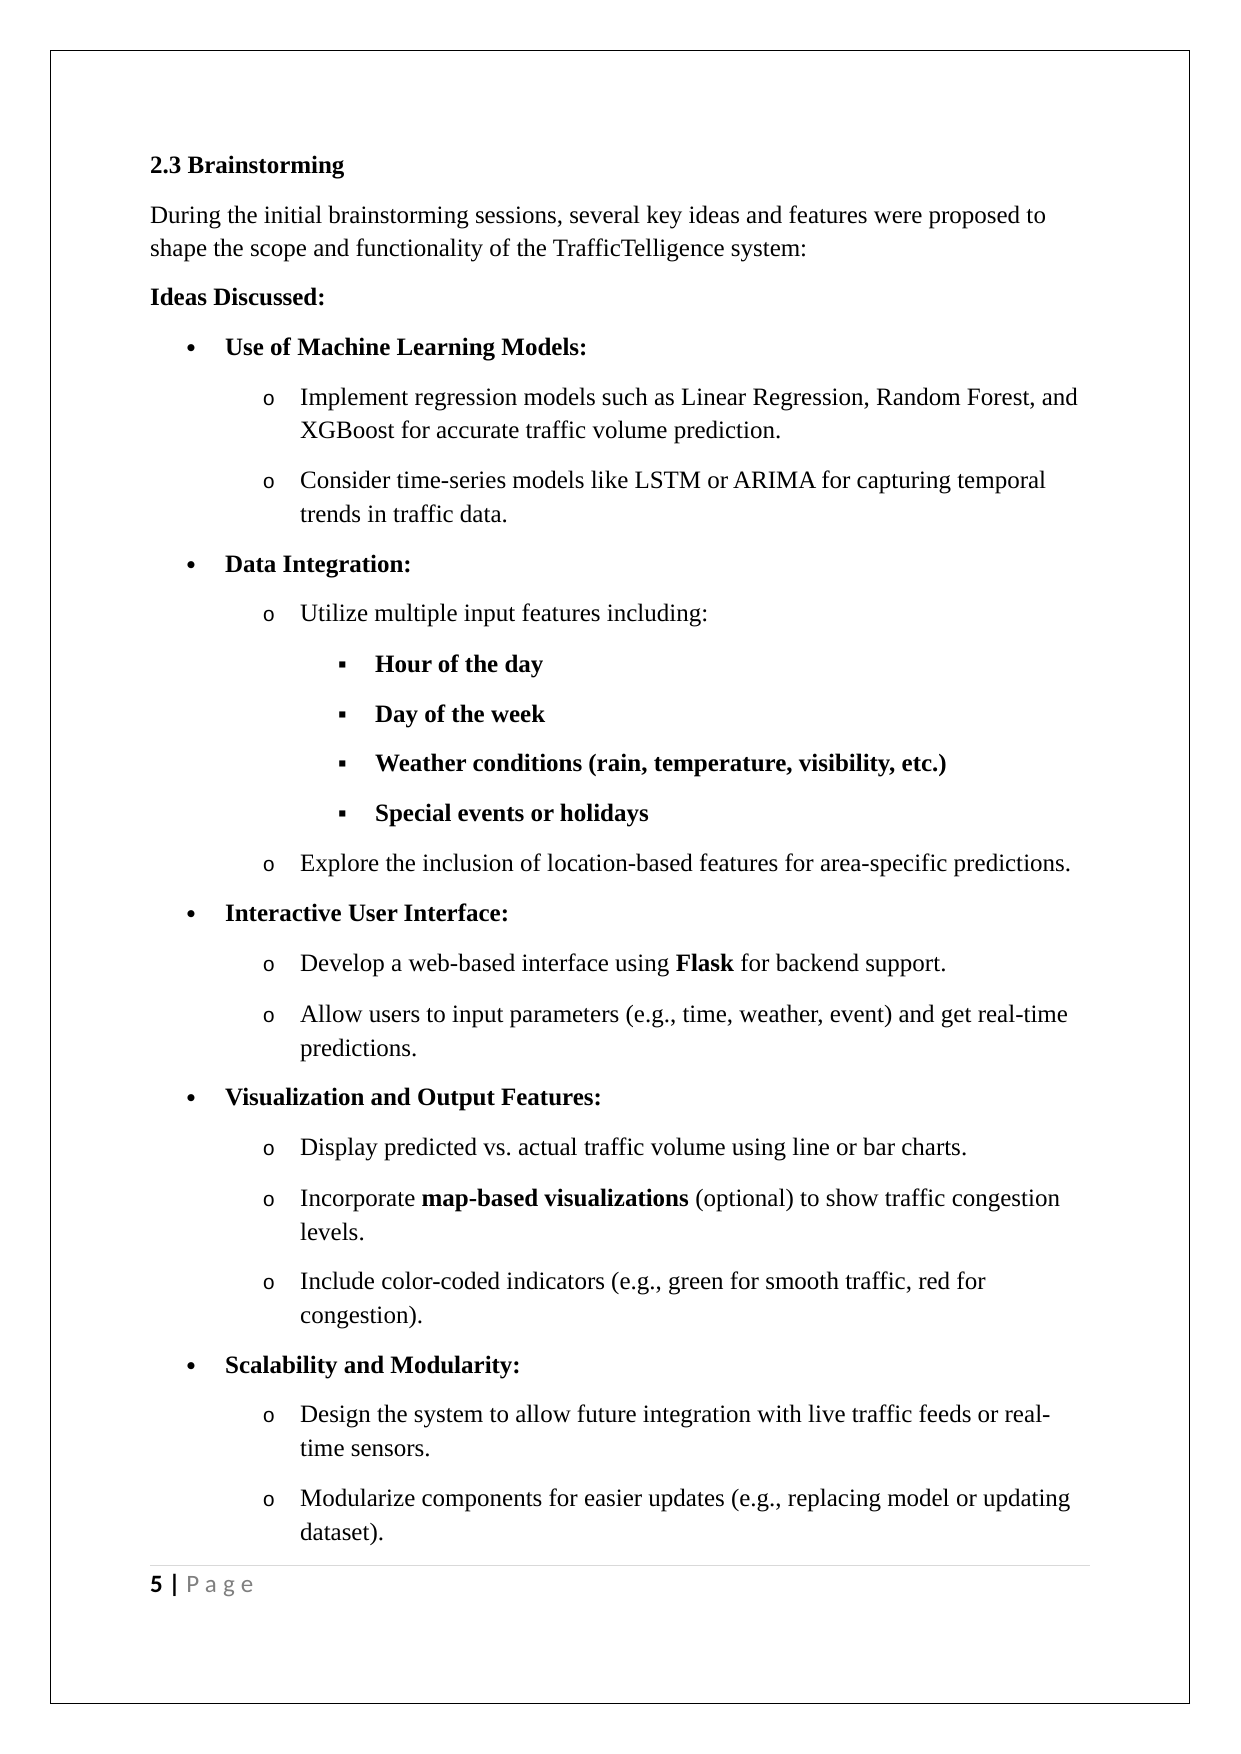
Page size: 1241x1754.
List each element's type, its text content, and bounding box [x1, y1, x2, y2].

list Data Integration: [187, 549, 1090, 578]
list Allow users to input parameters (e.g., time, weather, event) and get real-time predictions. [262, 999, 1090, 1061]
list Visualization and Output Features: [187, 1082, 1090, 1111]
text Ideas Discussed: [150, 282, 1090, 311]
list Develop a web-based interface using Flask for backend support. [262, 948, 1090, 978]
list Utilize multiple input features including: [262, 598, 1090, 628]
list Special events or holidays [337, 798, 1090, 827]
list Interactive User Interface: [187, 898, 1090, 927]
list Weather conditions (rain, temperature, visibility, etc.) [337, 748, 1090, 777]
list Design the system to allow future integration with live traffic feeds or real-time sensors. [262, 1399, 1090, 1462]
list Explore the inclusion of location-based features for area-specific predictions. [262, 848, 1090, 877]
list Display predicted vs. actual traffic volume using line or bar charts. [262, 1132, 1090, 1162]
list Consider time-series models like LSTM or ARIMA for capturing temporal trends in traffic data. [262, 465, 1090, 528]
list Implement regression models such as Linear Regression, Random Forest, and XGBoost for accurate traffic volume prediction. [262, 382, 1090, 444]
list Hour of the day [337, 649, 1090, 678]
list Day of the week [337, 699, 1090, 728]
list Include color-coded indicators (e.g., green for smooth traffic, red for congestion). [262, 1266, 1090, 1329]
list Incorporate map-based visualizations (optional) to show traffic congestion levels. [262, 1183, 1090, 1245]
list Scalability and Modularity: [187, 1350, 1090, 1378]
text During the initial brainstorming sessions, several key ideas and features were proposed to shape the scope and functionality of the TrafficTelligence system: [150, 200, 1090, 261]
text 2.3 Brainstorming [150, 150, 1090, 179]
list Use of Machine Learning Models: [187, 332, 1090, 361]
list Modularize components for easier updates (e.g., replacing model or updating dataset). [262, 1483, 1090, 1546]
